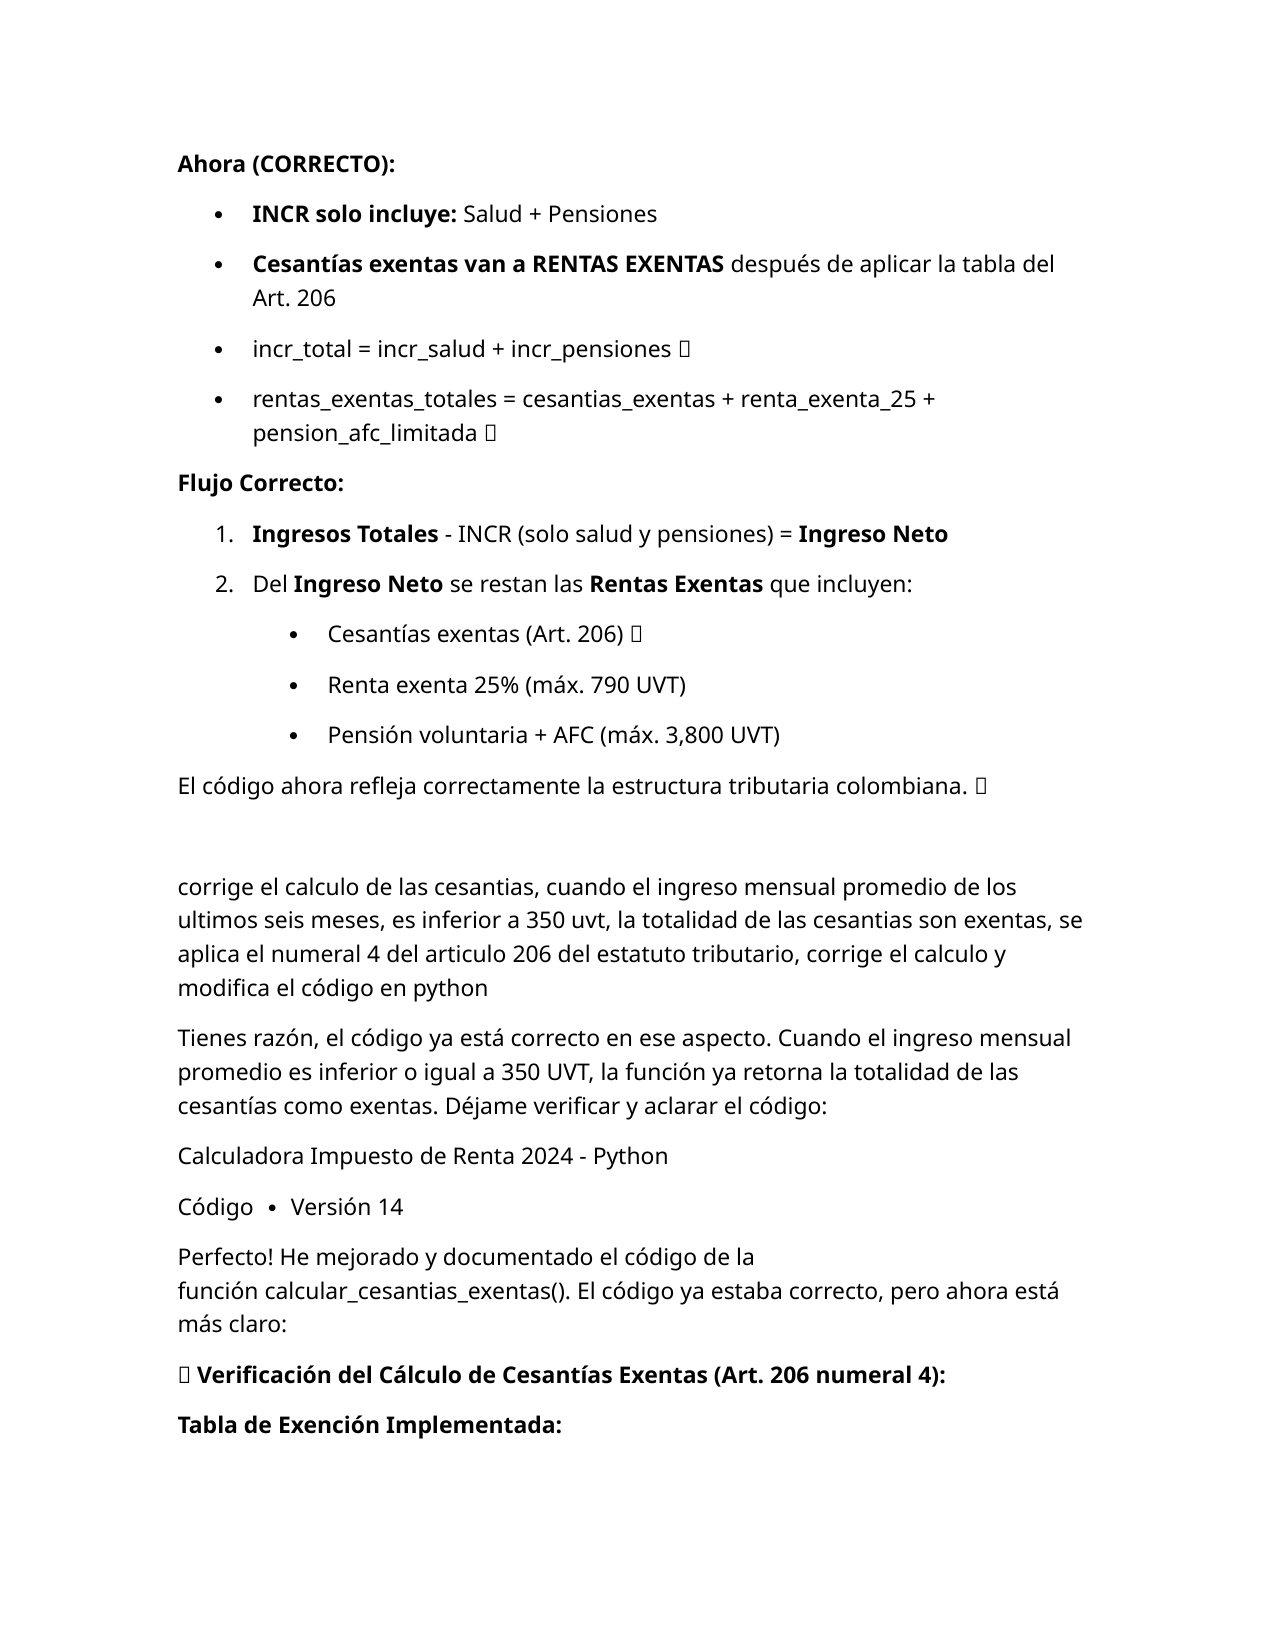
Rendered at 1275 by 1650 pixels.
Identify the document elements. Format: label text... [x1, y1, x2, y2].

text Código ∙ Versión 14 [177, 1191, 1098, 1222]
text ✅ Verificación del Cálculo de Cesantías Exentas (Art. 206 numeral 4): [177, 1359, 1098, 1390]
list incr_total = incr_salud + incr_pensiones ✅ [215, 333, 1098, 364]
list Ingresos Totales - INCR (solo salud y pensiones) = Ingreso Neto [215, 518, 1098, 549]
list Renta exenta 25% (máx. 790 UVT) [290, 669, 1098, 700]
list Cesantías exentas (Art. 206) ✅ [290, 618, 1098, 650]
text Calculadora Impuesto de Renta 2024 - Python [177, 1140, 1098, 1171]
list rentas_exentas_totales = cesantias_exentas + renta_exenta_25 + pension_afc_limitada ✅ [215, 383, 1098, 448]
text corrige el calculo de las cesantias, cuando el ingreso mensual promedio de los ultimos seis meses, es inferior a 350 uvt, la totalidad de las cesantias son exentas, se aplica el numeral 4 del articulo 206 del estatuto tributario, corrige el calculo y modifica el código en python [177, 871, 1098, 1003]
text Tienes razón, el código ya está correcto en ese aspecto. Cuando el ingreso mensual promedio es inferior o igual a 350 UVT, la función ya retorna la totalidad de las cesantías como exentas. Déjame verificar y aclarar el código: [177, 1022, 1098, 1121]
text Tabla de Exención Implementada: [177, 1409, 1098, 1441]
list Cesantías exentas van a RENTAS EXENTAS después de aplicar la tabla del Art. 206 [215, 248, 1098, 313]
text Ahora (CORRECTO): [177, 148, 1098, 179]
list INCR solo incluye: Salud + Pensiones [215, 198, 1098, 229]
text Flujo Correcto: [177, 467, 1098, 498]
list Pensión voluntaria + AFC (máx. 3,800 UVT) [290, 719, 1098, 751]
list Del Ingreso Neto se restan las Rentas Exentas que incluyen: [215, 568, 1098, 599]
text El código ahora refleja correctamente la estructura tributaria colombiana. 🎯 [177, 770, 1098, 801]
text Perfecto! He mejorado y documentado el código de la función calcular_cesantias_exentas(). El código ya estaba correcto, pero ahora está más claro: [177, 1241, 1098, 1340]
